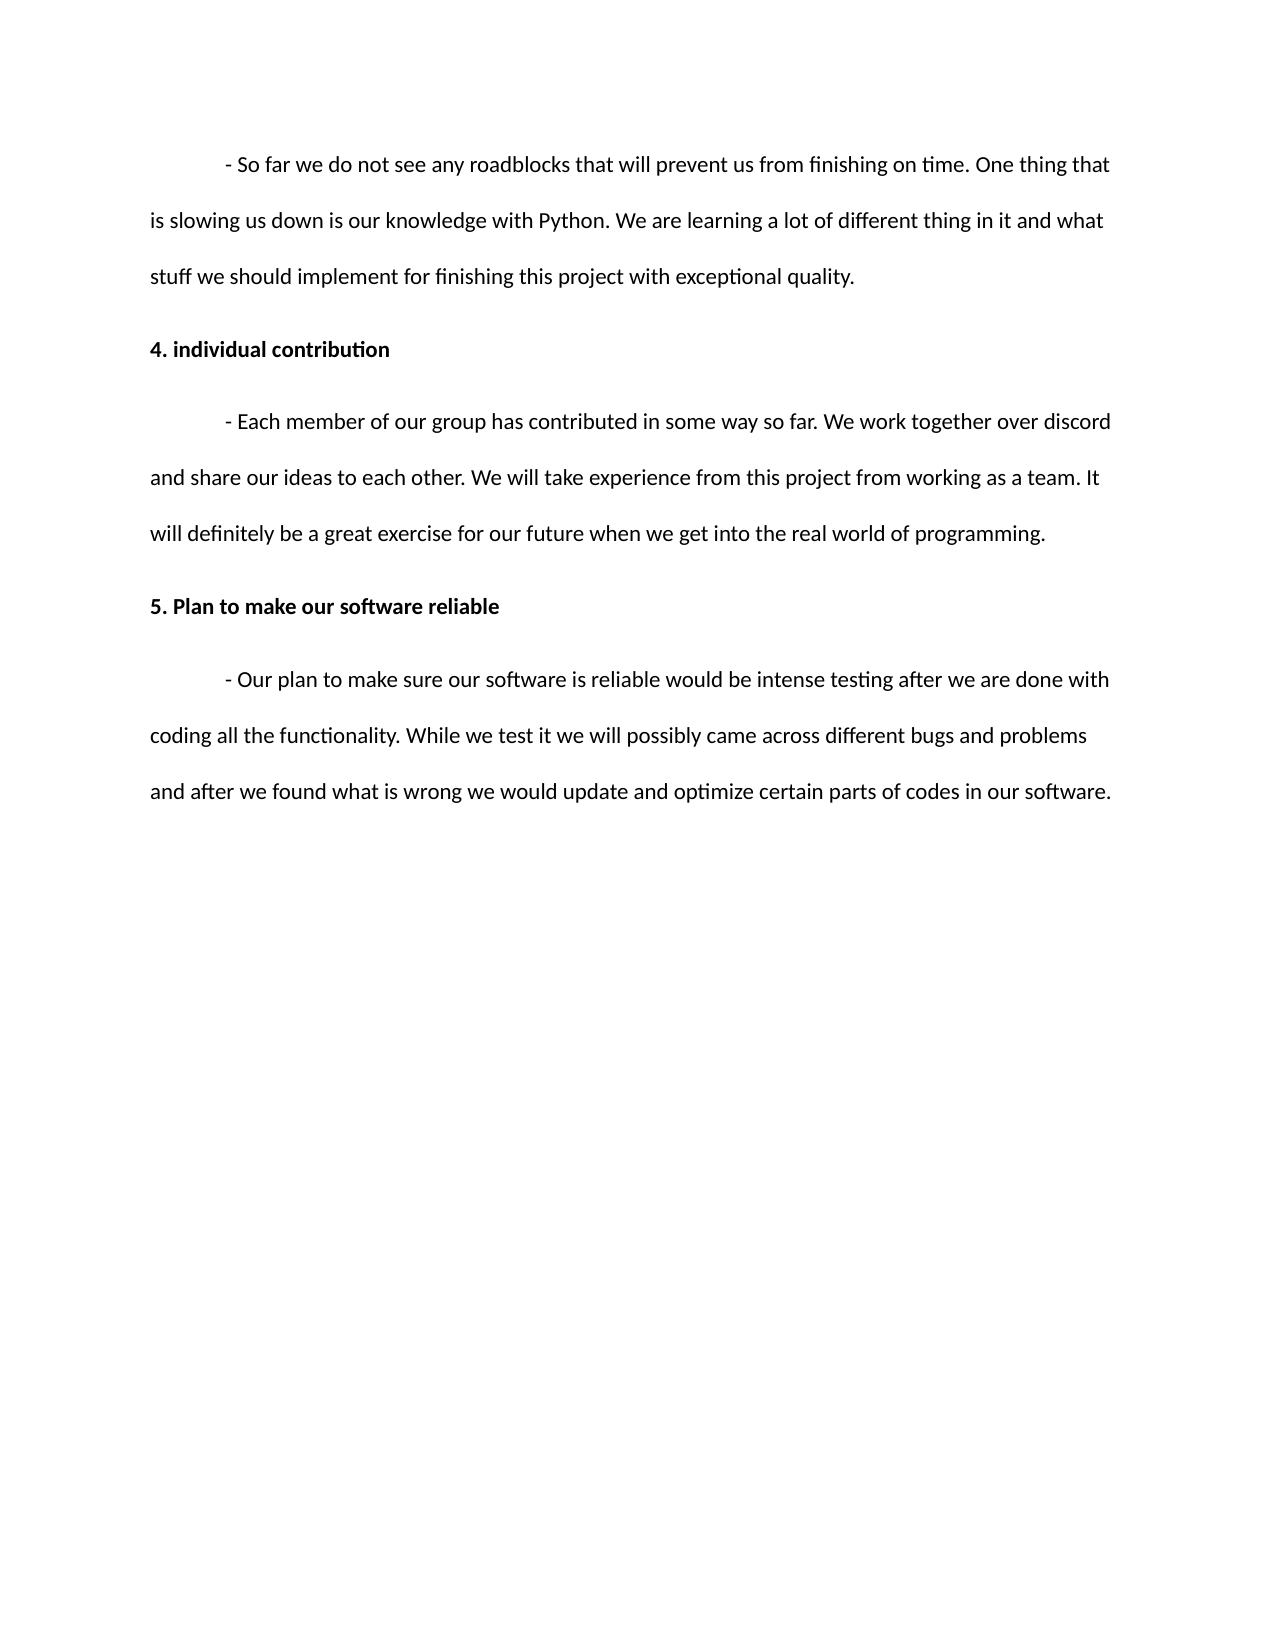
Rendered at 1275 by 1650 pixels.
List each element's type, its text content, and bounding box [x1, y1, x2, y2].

text - Our plan to make sure our software is reliable would be intense testing after we are done with coding all the functionality. While we test it we will possibly came across different bugs and problems and after we found what is wrong we would update and optimize certain parts of codes in our software. [150, 665, 1125, 805]
text 5. Plan to make our software reliable [150, 592, 1125, 620]
text - So far we do not see any roadblocks that will prevent us from finishing on time. One thing that is slowing us down is our knowledge with Python. We are learning a lot of different thing in it and what stuff we should implement for finishing this project with exceptional quality. [150, 150, 1125, 290]
text - Each member of our group has contributed in some way so far. We work together over discord and share our ideas to each other. We will take experience from this project from working as a team. It will definitely be a great exercise for our future when we get into the real world of programming. [150, 407, 1125, 548]
text 4. individual contribution [150, 335, 1125, 363]
